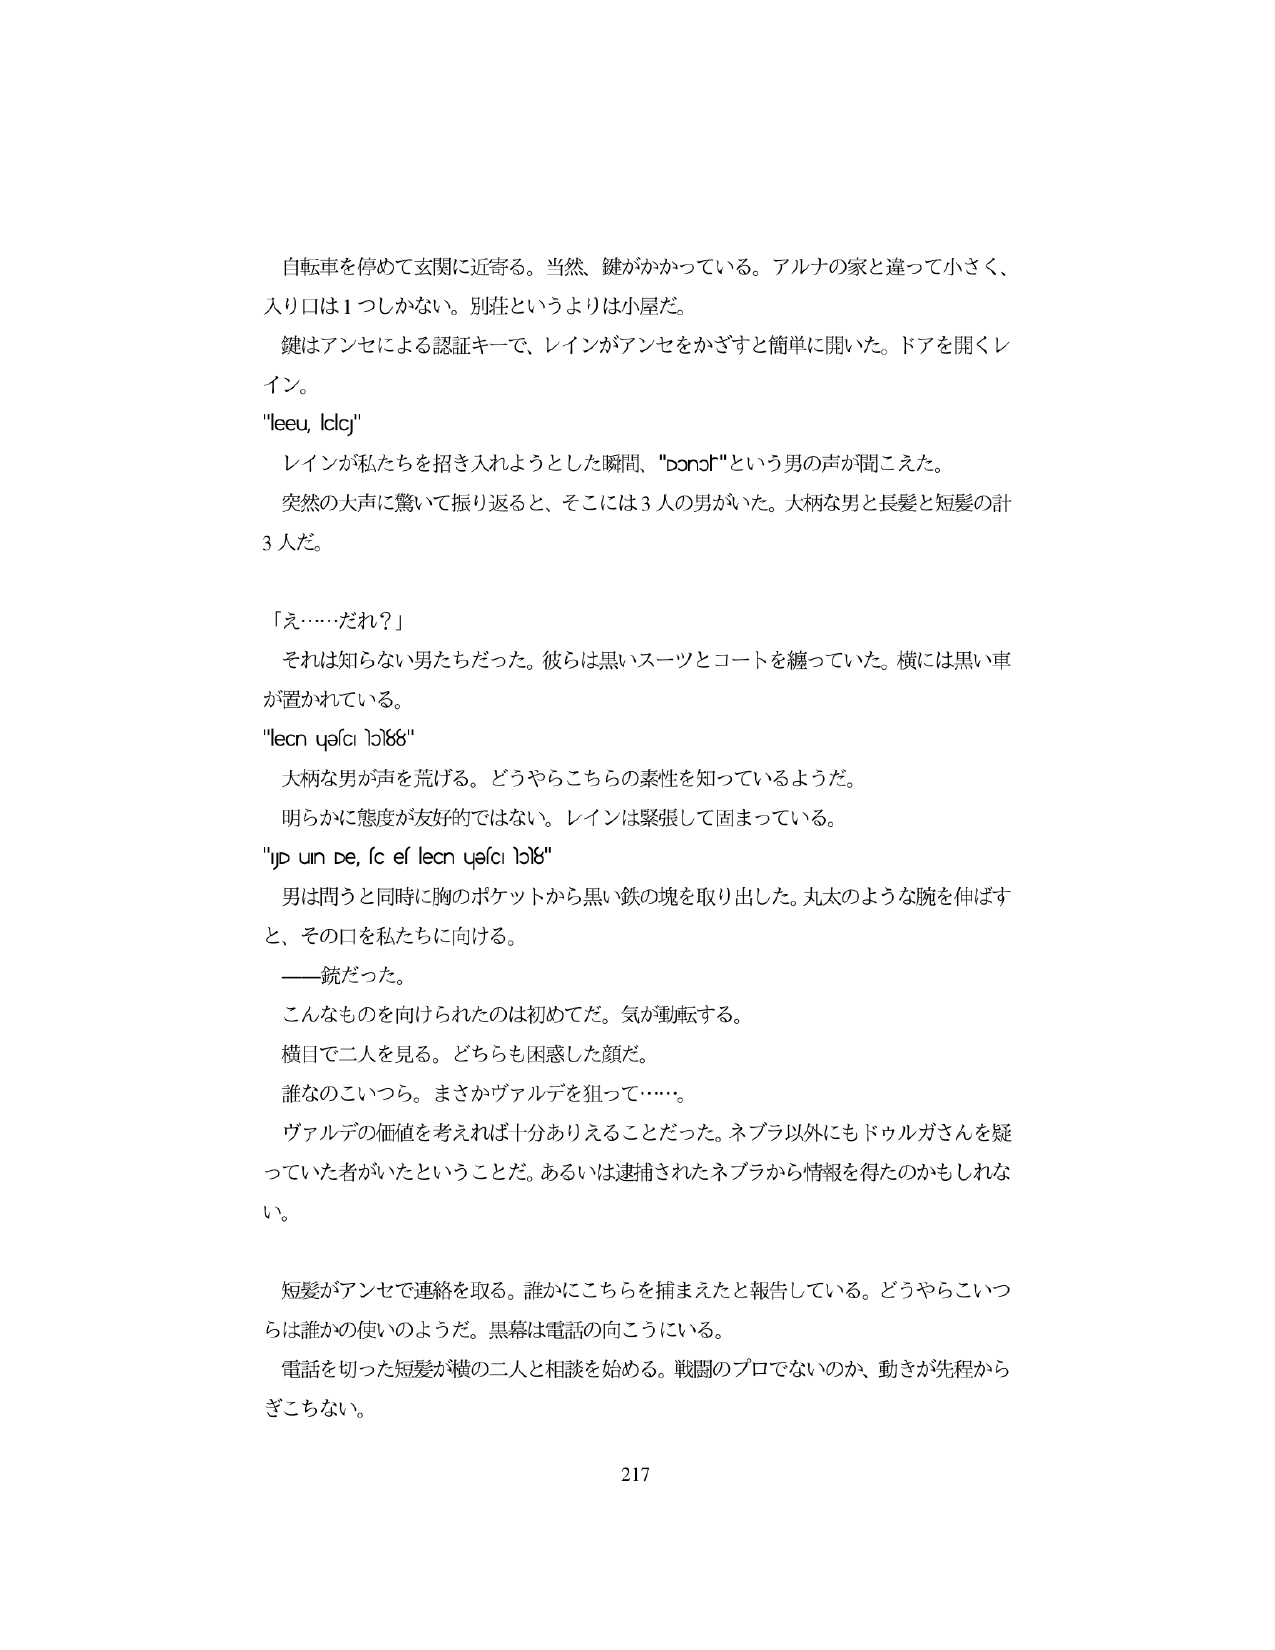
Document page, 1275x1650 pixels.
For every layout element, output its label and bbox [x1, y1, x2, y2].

picture [150, 150, 1121, 1501]
